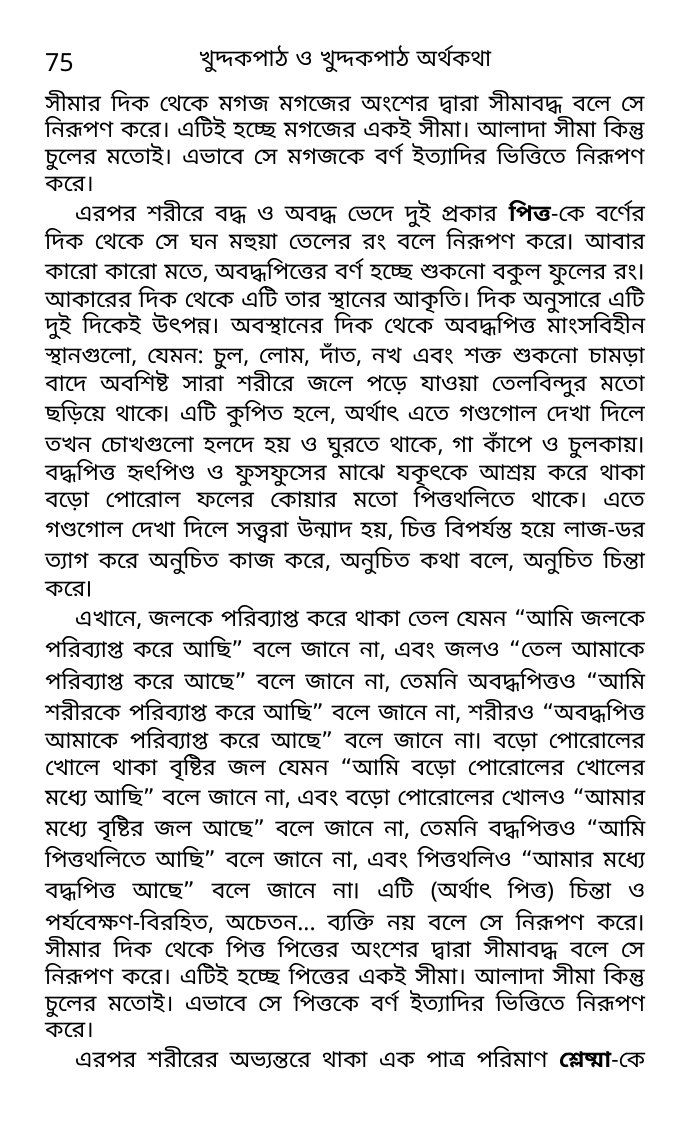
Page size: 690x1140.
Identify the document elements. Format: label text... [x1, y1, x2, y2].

text এখানে, জলকে পরিব্যাপ্ত করে থাকা তেল যেমন “আমি জলকে পরিব্যাপ্ত করে আছি” বলে জানে না, এবং জলও “তেল আমাকে পরিব্যাপ্ত করে আছে” বলে জানে না, তেমনি অবদ্ধপিত্তও “আমি শরীরকে পরিব্যাপ্ত করে আছি” বলে জানে না, শরীরও “অবদ্ধপিত্ত আমাকে পরিব্যাপ্ত করে আছে” বলে জানে না। বড়ো পোরোলের খোলে থাকা বৃষ্টির জল যেমন “আমি বড়ো পোরোলের খোলের মধ্যে আছি” বলে জানে না, এবং বড়ো পোরোলের খোলও “আমার মধ্যে বৃষ্টির জল আছে” বলে জানে না, তেমনি বদ্ধপিত্তও “আমি পিত্তথলিতে আছি” বলে জানে না, এবং পিত্তথলিও “আমার মধ্যে বদ্ধপিত্ত আছে” বলে জানে না। এটি (অর্থাৎ পিত্ত) চিন্তা ও পর্যবেক্ষণ-বিরহিত, অচেতন... ব্যক্তি নয় বলে সে নিরূপণ করে। সীমার দিক থেকে পিত্ত পিত্তের অংশের দ্বারা সীমাবদ্ধ বলে সে নিরূপণ করে। এটিই হচ্ছে পিত্তের একই সীমা। আলাদা সীমা কিন্তু চুলের মতোই। এভাবে সে পিত্তকে বর্ণ ইত্যাদির ভিত্তিতে নিরূপণ করে। [45, 602, 645, 1043]
text এরপর শরীরে বদ্ধ ও অবদ্ধ ভেদে দুই প্রকার পিত্ত-কে বর্ণের দিক থেকে সে ঘন মহুয়া তেলের রং বলে নিরূপণ করে। আবার কারো কারো মতে, অবদ্ধপিত্তের বর্ণ হচ্ছে শুকনো বকুল ফুলের রং। আকারের দিক থেকে এটি তার স্থানের আকৃতি। দিক অনুসারে এটি দুই দিকেই উৎপন্ন। অবস্থানের দিক থেকে অবদ্ধপিত্ত মাংসবিহীন স্থানগুলো, যেমন: চুল, লোম, দাঁত, নখ এবং শক্ত শুকনো চামড়া বাদে অবশিষ্ট সারা শরীরে জলে পড়ে যাওয়া তেলবিন্দুর মতো ছড়িয়ে থাকে। এটি কুপিত হলে, অর্থাৎ এতে গণ্ডগোল দেখা দিলে তখন চোখগুলো হলদে হয় ও ঘুরতে থাকে, গা কাঁপে ও চুলকায়। বদ্ধপিত্ত হৃৎপিণ্ড ও ফুসফুসের মাঝে যকৃৎকে আশ্রয় করে থাকা বড়ো পোরোল ফলের কোয়ার মতো পিত্তথলিতে থাকে। এতে গণ্ডগোল দেখা দিলে সত্ত্বরা উন্মাদ হয়, চিত্ত বিপর্যস্ত হয়ে লাজ-ডর ত্যাগ করে অনুচিত কাজ করে, অনুচিত কথা বলে, অনুচিত চিন্তা করে। [45, 197, 645, 602]
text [45, 1043, 645, 1074]
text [45, 90, 645, 197]
